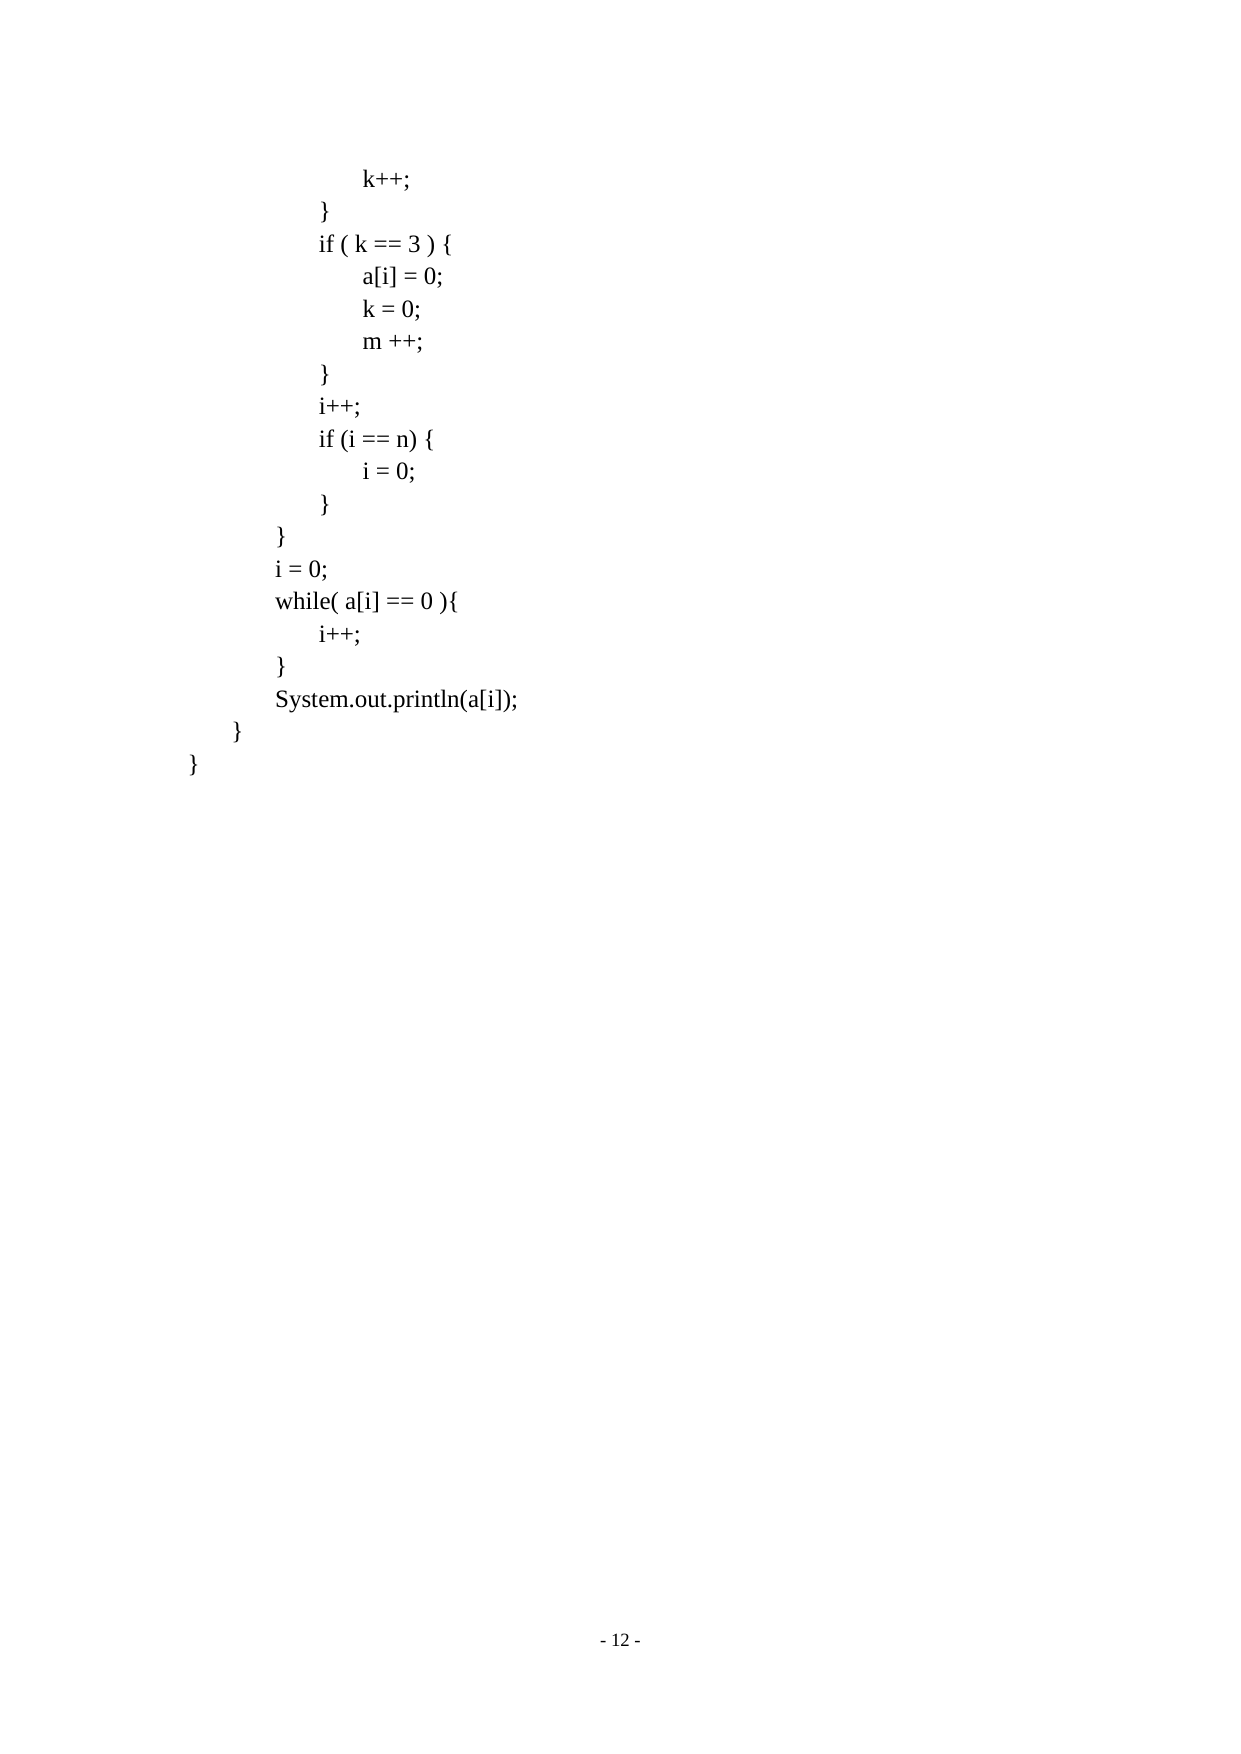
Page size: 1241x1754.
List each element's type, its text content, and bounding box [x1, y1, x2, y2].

text if (i == n) { [187, 422, 1053, 454]
text i = 0; [187, 454, 1053, 487]
text } [187, 649, 1053, 682]
text } [187, 714, 1053, 747]
text } [187, 747, 1053, 779]
text System.out.println(a[i]); [187, 682, 1053, 714]
text i++; [187, 389, 1053, 422]
text } [187, 487, 1053, 519]
text m ++; [187, 324, 1053, 357]
text a[i] = 0; [187, 259, 1053, 292]
text while( a[i] == 0 ){ [187, 584, 1053, 617]
text } [187, 194, 1053, 227]
text i = 0; [187, 552, 1053, 584]
text k = 0; [187, 292, 1053, 324]
text } [187, 357, 1053, 389]
text i++; [187, 617, 1053, 649]
text k++; [187, 162, 1053, 194]
text } [187, 519, 1053, 552]
text if ( k == 3 ) { [187, 227, 1053, 259]
